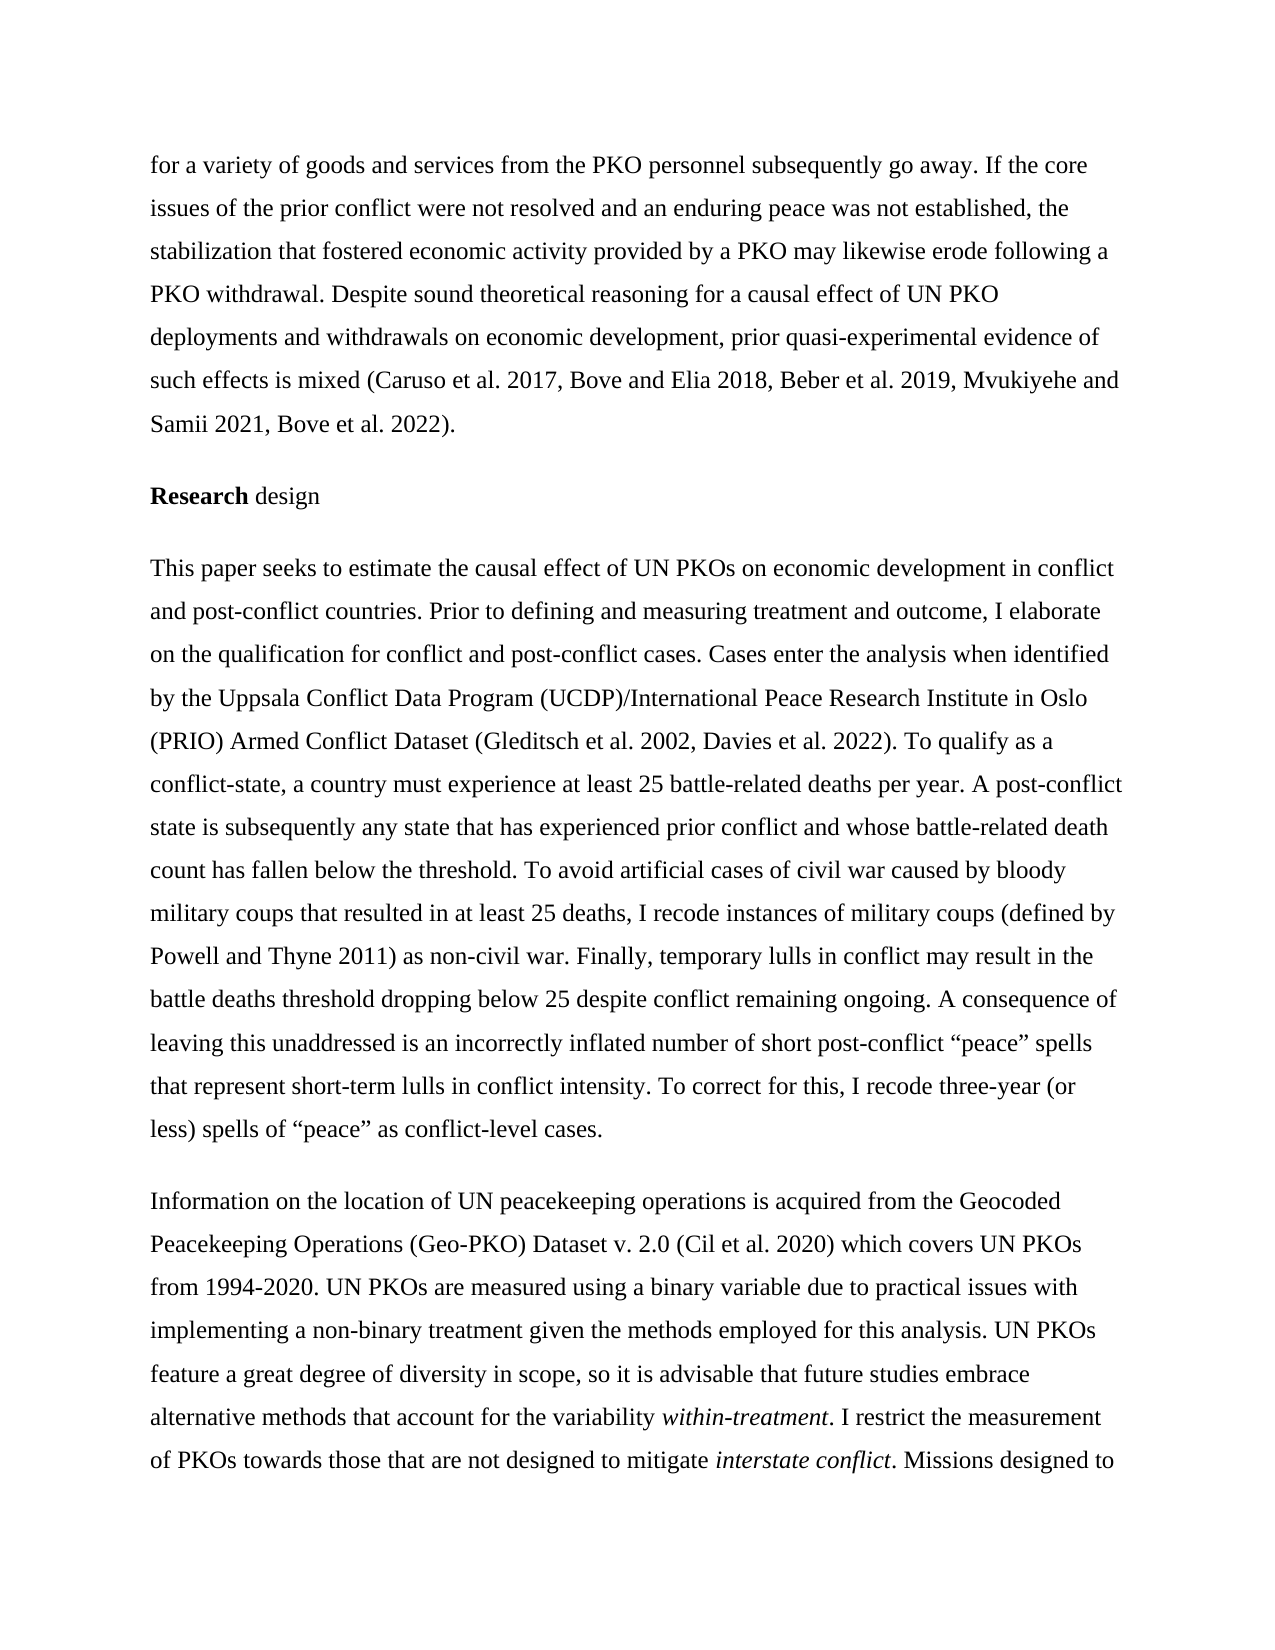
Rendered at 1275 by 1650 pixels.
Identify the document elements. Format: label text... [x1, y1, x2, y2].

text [150, 1186, 1125, 1474]
text This paper seeks to estimate the causal effect of UN PKOs on economic development in conflict and post-conflict countries. Prior to defining and measuring treatment and outcome, I elaborate on the qualification for conflict and post-conflict cases. Cases enter the analysis when identified by the Uppsala Conflict Data Program (UCDP)/International Peace Research Institute in Oslo (PRIO) Armed Conflict Dataset (Gleditsch et al. 2002, Davies et al. 2022). To qualify as a conflict-state, a country must experience at least 25 battle-related deaths per year. A post-conflict state is subsequently any state that has experienced prior conflict and whose battle-related death count has fallen below the threshold. To avoid artificial cases of civil war caused by bloody military coups that resulted in at least 25 deaths, I recode instances of military coups (defined by Powell and Thyne 2011) as non-civil war. Finally, temporary lulls in conflict may result in the battle deaths threshold dropping below 25 despite conflict remaining ongoing. A consequence of leaving this unaddressed is an incorrectly inflated number of short post-conflict “peace” spells that represent short-term lulls in conflict intensity. To correct for this, I recode three-year (or less) spells of “peace” as conflict-level cases. [150, 553, 1125, 1143]
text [150, 150, 1125, 437]
text Research design [150, 481, 1125, 510]
